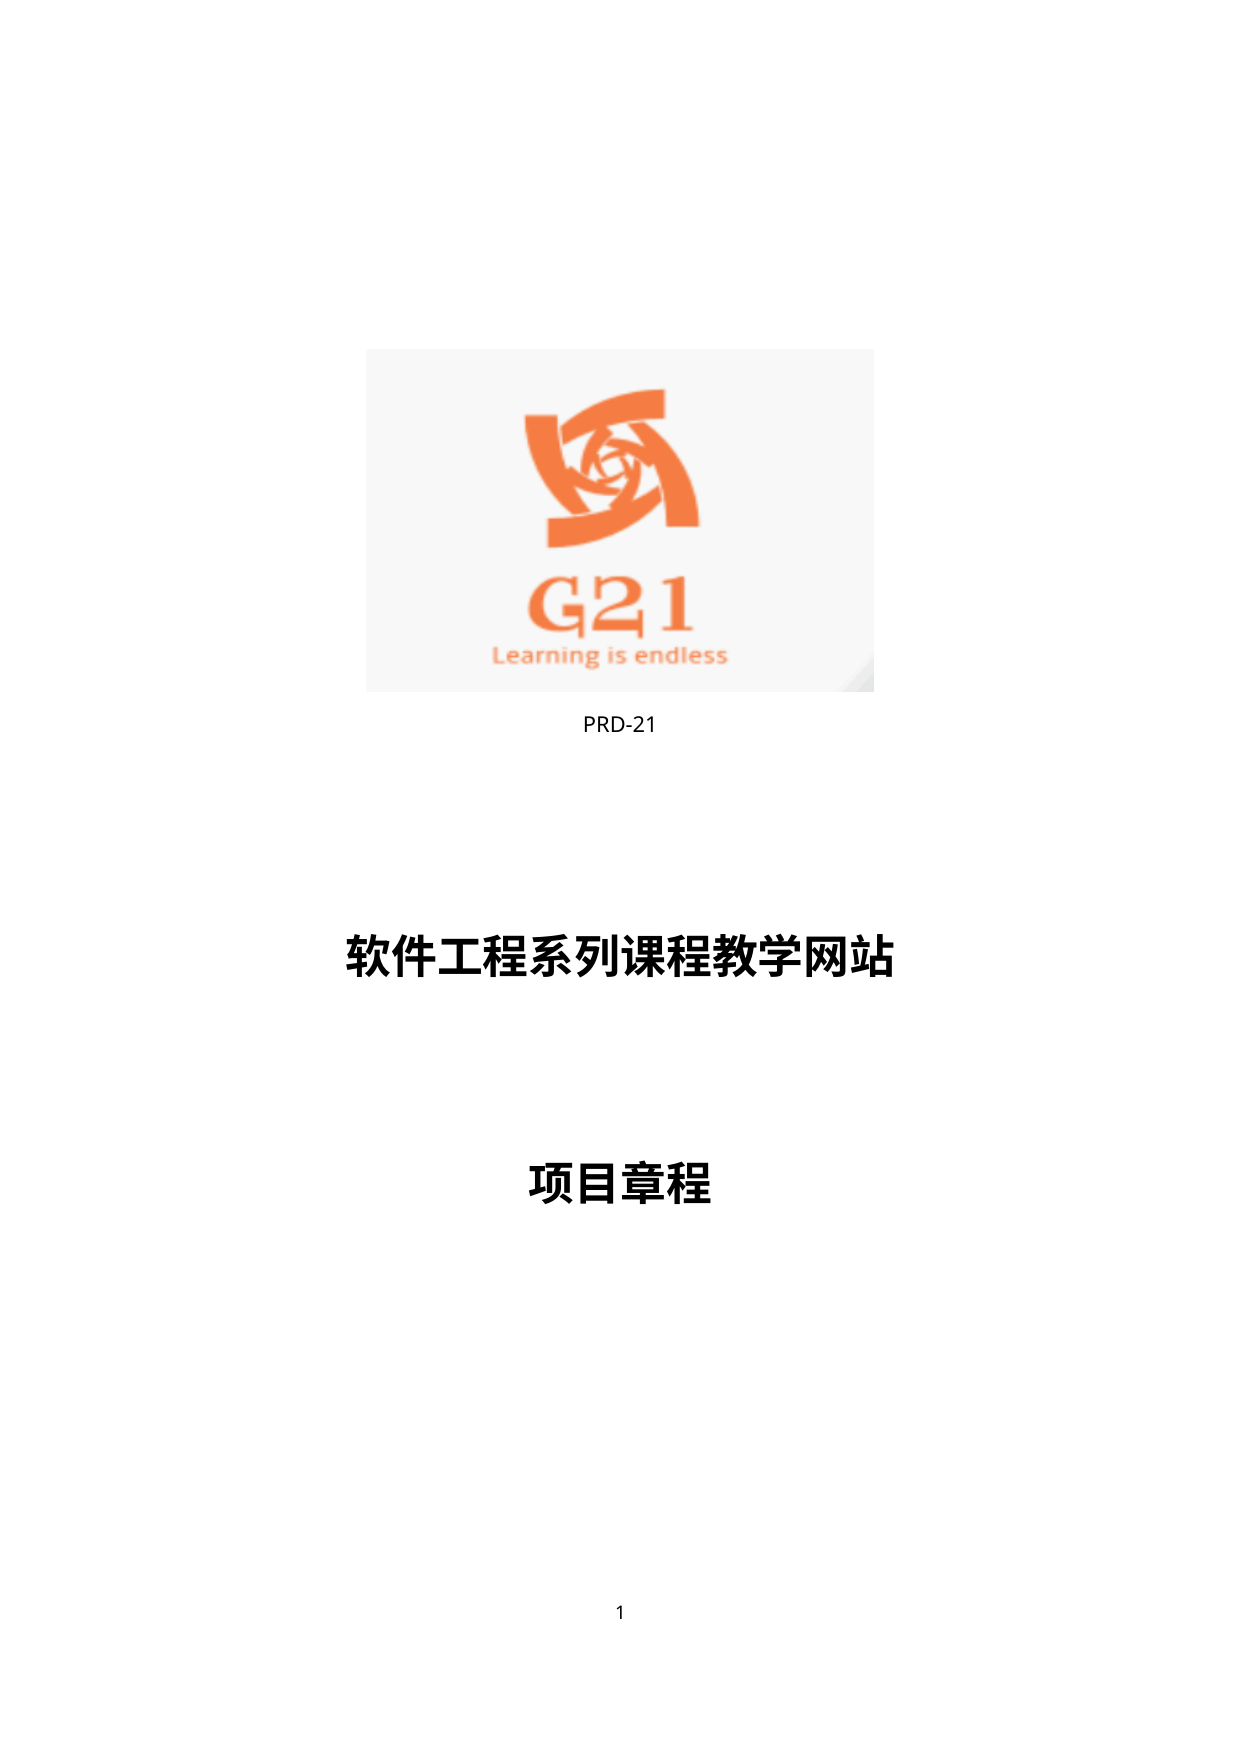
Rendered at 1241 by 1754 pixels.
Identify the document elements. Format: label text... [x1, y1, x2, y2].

subtitle 项目章程 [75, 1132, 1165, 1229]
text PRD-21 [75, 707, 1165, 740]
picture [366, 349, 874, 692]
subtitle 软件工程系列课程教学网站 [75, 905, 1165, 1003]
